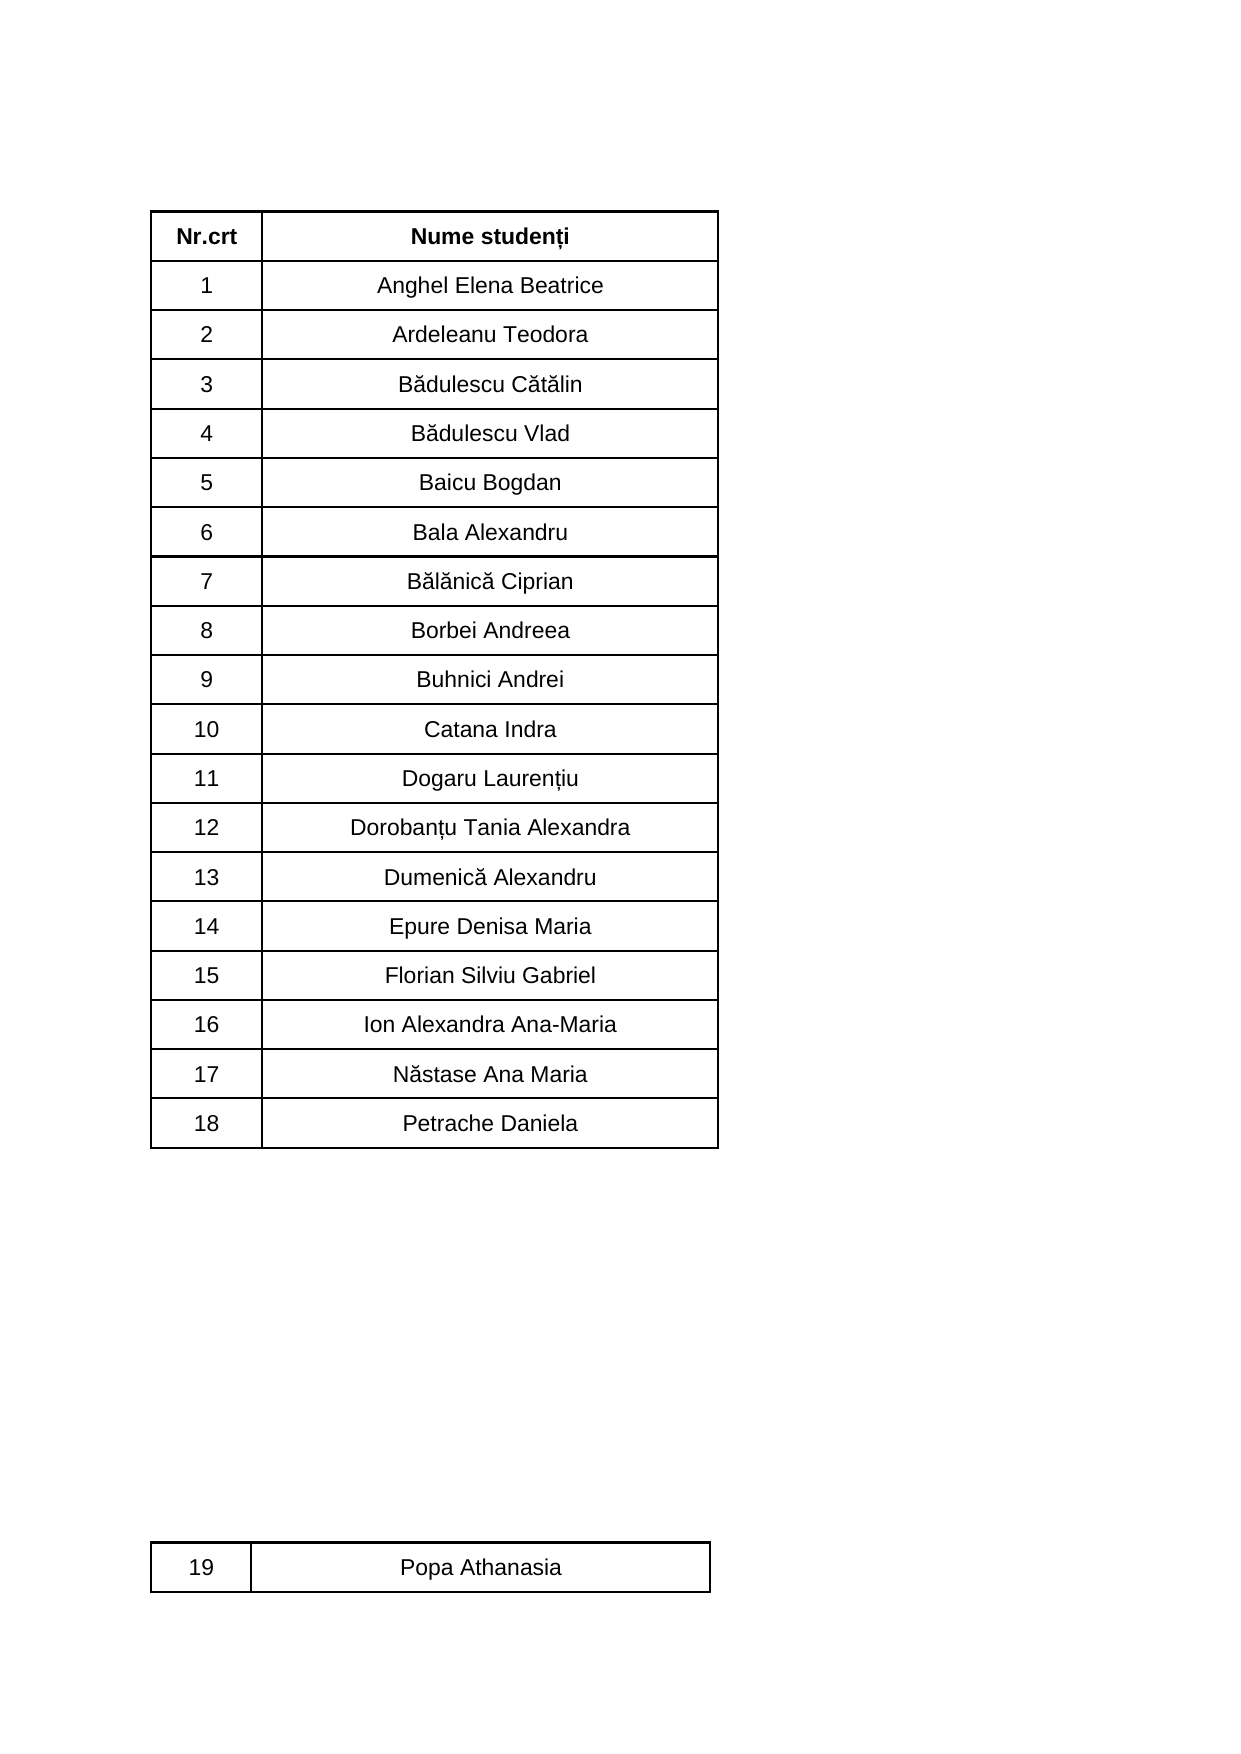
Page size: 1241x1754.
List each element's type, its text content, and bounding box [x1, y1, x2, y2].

table_cell 11 [152, 755, 261, 802]
table_cell Florian Silviu Gabriel [263, 952, 717, 999]
table_cell 13 [152, 853, 261, 900]
table_cell 12 [152, 804, 261, 851]
table_cell Anghel Elena Beatrice [263, 262, 717, 309]
table_cell 1 [152, 262, 261, 309]
table_header Nr.crt [152, 213, 261, 260]
table_cell 10 [152, 705, 261, 752]
table_cell Epure Denisa Maria [263, 902, 717, 949]
table_cell 14 [152, 902, 261, 949]
table_cell 8 [152, 607, 261, 654]
table_cell Petrache Daniela [263, 1099, 717, 1147]
table_cell Baicu Bogdan [263, 459, 717, 506]
table_header Popa Athanasia [252, 1544, 709, 1591]
table_cell Bălănică Ciprian [263, 558, 717, 604]
table_cell 4 [152, 410, 261, 457]
table_cell 17 [152, 1050, 261, 1097]
table_cell Catana Indra [263, 705, 717, 752]
table_cell Bala Alexandru [263, 508, 717, 555]
table_cell Năstase Ana Maria [263, 1050, 717, 1097]
table_cell Dogaru Laurențiu [263, 755, 717, 802]
table_cell 16 [152, 1001, 261, 1048]
table_cell 2 [152, 311, 261, 358]
table_cell Buhnici Andrei [263, 656, 717, 703]
table_cell Ion Alexandra Ana-Maria [263, 1001, 717, 1048]
table_cell Dumenică Alexandru [263, 853, 717, 900]
table_cell 7 [152, 558, 261, 604]
table_cell Bădulescu Cătălin [263, 360, 717, 407]
table_cell 9 [152, 656, 261, 703]
table_cell 6 [152, 508, 261, 555]
table_cell 18 [152, 1099, 261, 1147]
table_header Nume studenți [263, 213, 717, 260]
table_cell Bădulescu Vlad [263, 410, 717, 457]
table_cell 3 [152, 360, 261, 407]
table_cell Borbei Andreea [263, 607, 717, 654]
table_header 19 [152, 1544, 250, 1591]
table_cell 5 [152, 459, 261, 506]
table_cell 15 [152, 952, 261, 999]
table_cell Ardeleanu Teodora [263, 311, 717, 358]
table_cell Dorobanțu Tania Alexandra [263, 804, 717, 851]
